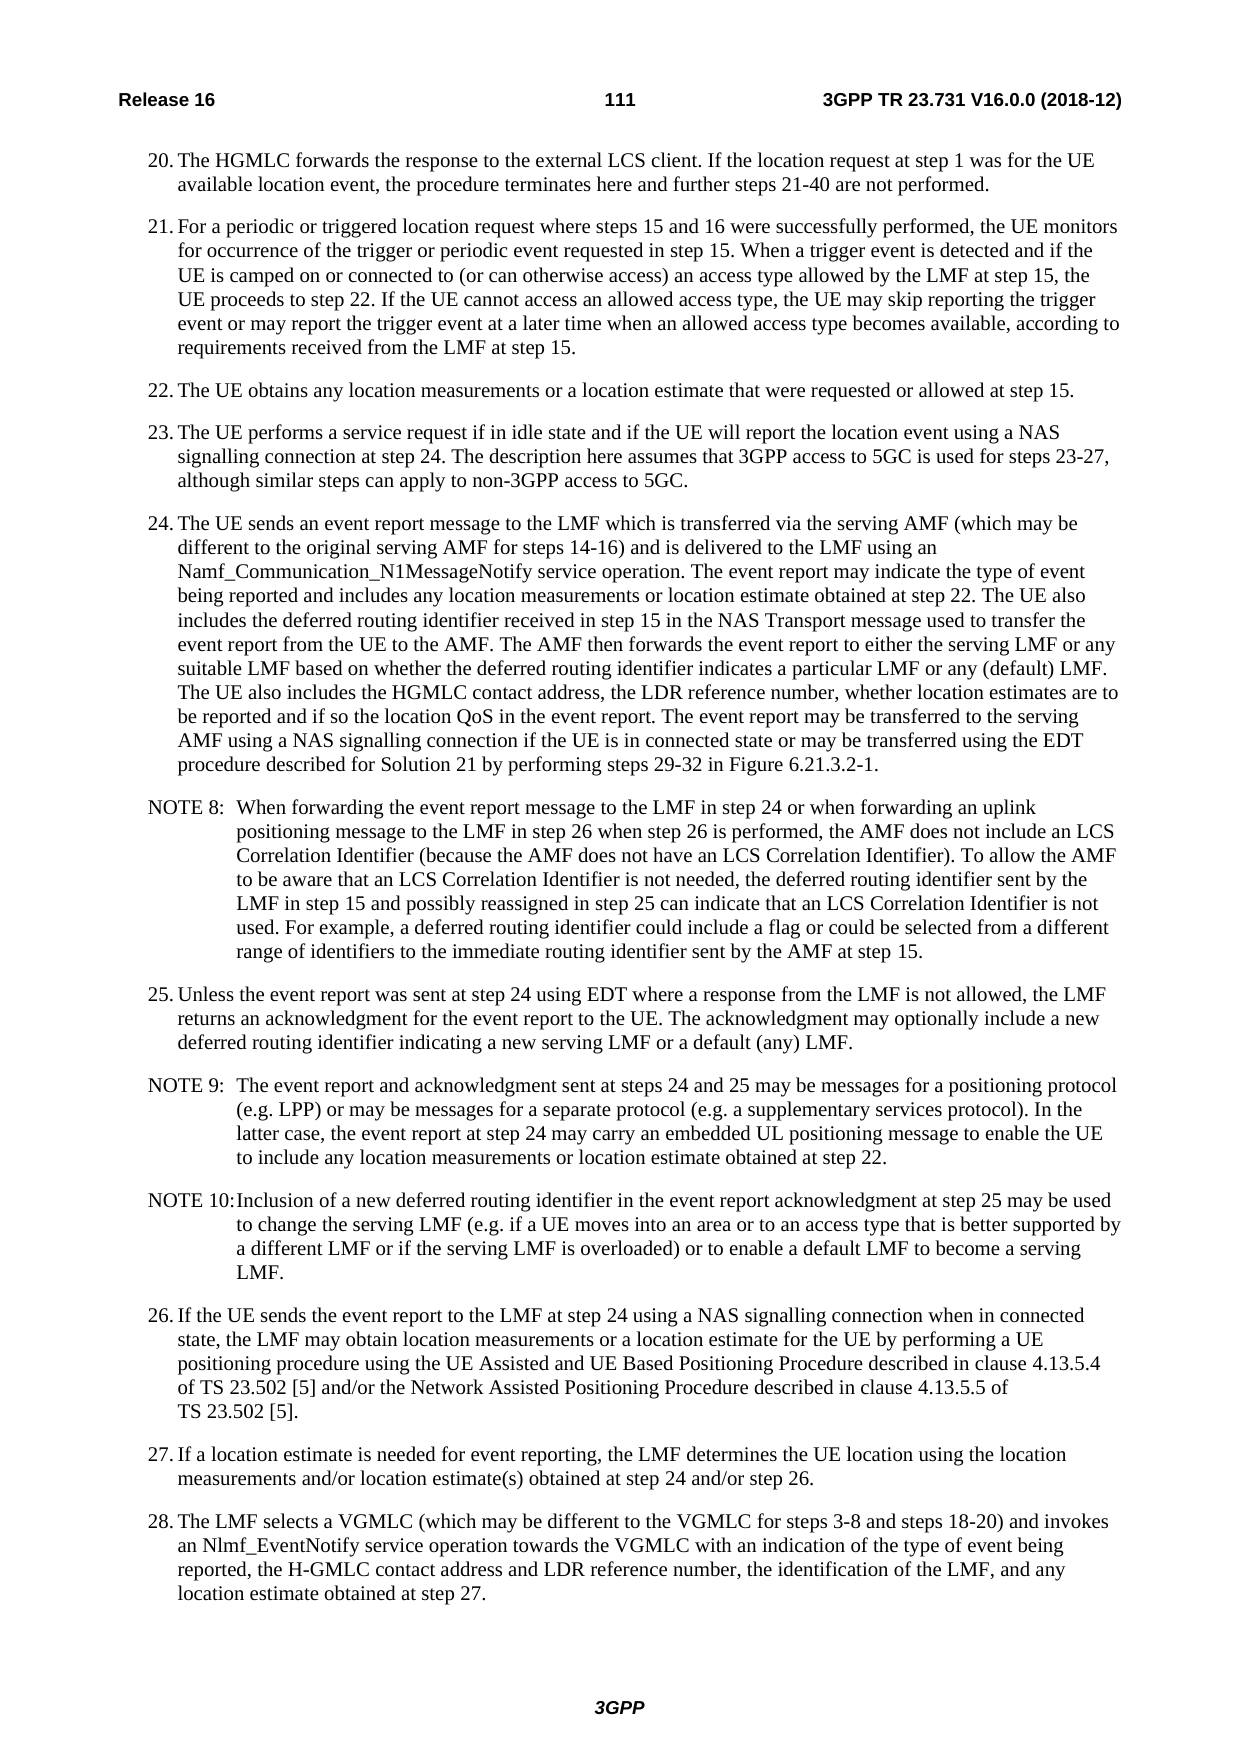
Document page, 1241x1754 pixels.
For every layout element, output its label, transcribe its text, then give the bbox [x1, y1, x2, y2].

text NOTE 8: When forwarding the event report message to the LMF in step 24 or when forwarding an uplink positioning message to the LMF in step 26 when step 26 is performed, the AMF does not include an LCS Correlation Identifier (because the AMF does not have an LCS Correlation Identifier). To allow the AMF to be aware that an LCS Correlation Identifier is not needed, the deferred routing identifier sent by the LMF in step 15 and possibly reassigned in step 25 can indicate that an LCS Correlation Identifier is not used. For example, a deferred routing identifier could include a flag or could be selected from a different range of identifiers to the immediate routing identifier sent by the AMF at step 15. [148, 795, 1122, 963]
text 24. The UE sends an event report message to the LMF which is transferred via the serving AMF (which may be different to the original serving AMF for steps 14-16) and is delivered to the LMF using an Namf_Communication_N1MessageNotify service operation. The event report may indicate the type of event being reported and includes any location measurements or location estimate obtained at step 22. The UE also includes the deferred routing identifier received in step 15 in the NAS Transport message used to transfer the event report from the UE to the AMF. The AMF then forwards the event report to either the serving LMF or any suitable LMF based on whether the deferred routing identifier indicates a particular LMF or any (default) LMF. The UE also includes the HGMLC contact address, the LDR reference number, whether location estimates are to be reported and if so the location QoS in the event report. The event report may be transferred to the serving AMF using a NAS signalling connection if the UE is in connected state or may be transferred using the EDT procedure described for Solution 21 by performing steps 29-32 in Figure 6.21.3.2-1. [148, 511, 1122, 776]
text NOTE 9: The event report and acknowledgment sent at steps 24 and 25 may be messages for a positioning protocol (e.g. LPP) or may be messages for a separate protocol (e.g. a supplementary services protocol). In the latter case, the event report at step 24 may carry an embedded UL positioning message to enable the UE to include any location measurements or location estimate obtained at step 22. [148, 1073, 1122, 1169]
text 23. The UE performs a service request if in idle state and if the UE will report the location event using a NAS signalling connection at step 24. The description here assumes that 3GPP access to 5GC is used for steps 23-27, although similar steps can apply to non-3GPP access to 5GC. [148, 420, 1122, 492]
text 28. The LMF selects a VGMLC (which may be different to the VGMLC for steps 3-8 and steps 18-20) and invokes an Nlmf_EventNotify service operation towards the VGMLC with an indication of the type of event being reported, the H-GMLC contact address and LDR reference number, the identification of the LMF, and any location estimate obtained at step 27. [148, 1509, 1122, 1605]
text 20. The HGMLC forwards the response to the external LCS client. If the location request at step 1 was for the UE available location event, the procedure terminates here and further steps 21-40 are not performed. [148, 147, 1122, 196]
text 21. For a periodic or triggered location request where steps 15 and 16 were successfully performed, the UE monitors for occurrence of the trigger or periodic event requested in step 15. When a trigger event is detected and if the UE is camped on or connected to (or can otherwise access) an access type allowed by the LMF at step 15, the UE proceeds to step 22. If the UE cannot access an allowed access type, the UE may skip reporting the trigger event or may report the trigger event at a later time when an allowed access type becomes available, according to requirements received from the LMF at step 15. [148, 214, 1122, 359]
text 22. The UE obtains any location measurements or a location estimate that were requested or allowed at step 15. [148, 377, 1122, 402]
text 25. Unless the event report was sent at step 24 using EDT where a response from the LMF is not allowed, the LMF returns an acknowledgment for the event report to the UE. The acknowledgment may optionally include a new deferred routing identifier indicating a new serving LMF or a default (any) LMF. [148, 982, 1122, 1054]
text 26. If the UE sends the event report to the LMF at step 24 using a NAS signalling connection when in connected state, the LMF may obtain location measurements or a location estimate for the UE by performing a UE positioning procedure using the UE Assisted and UE Based Positioning Procedure described in clause 4.13.5.4 of TS 23.502 [5] and/or the Network Assisted Positioning Procedure described in clause 4.13.5.5 of TS 23.502 [5]. [148, 1303, 1122, 1423]
text NOTE 10: Inclusion of a new deferred routing identifier in the event report acknowledgment at step 25 may be used to change the serving LMF (e.g. if a UE moves into an area or to an access type that is better supported by a different LMF or if the serving LMF is overloaded) or to enable a default LMF to become a serving LMF. [148, 1188, 1122, 1284]
text 27. If a location estimate is needed for event reporting, the LMF determines the UE location using the location measurements and/or location estimate(s) obtained at step 24 and/or step 26. [148, 1442, 1122, 1490]
